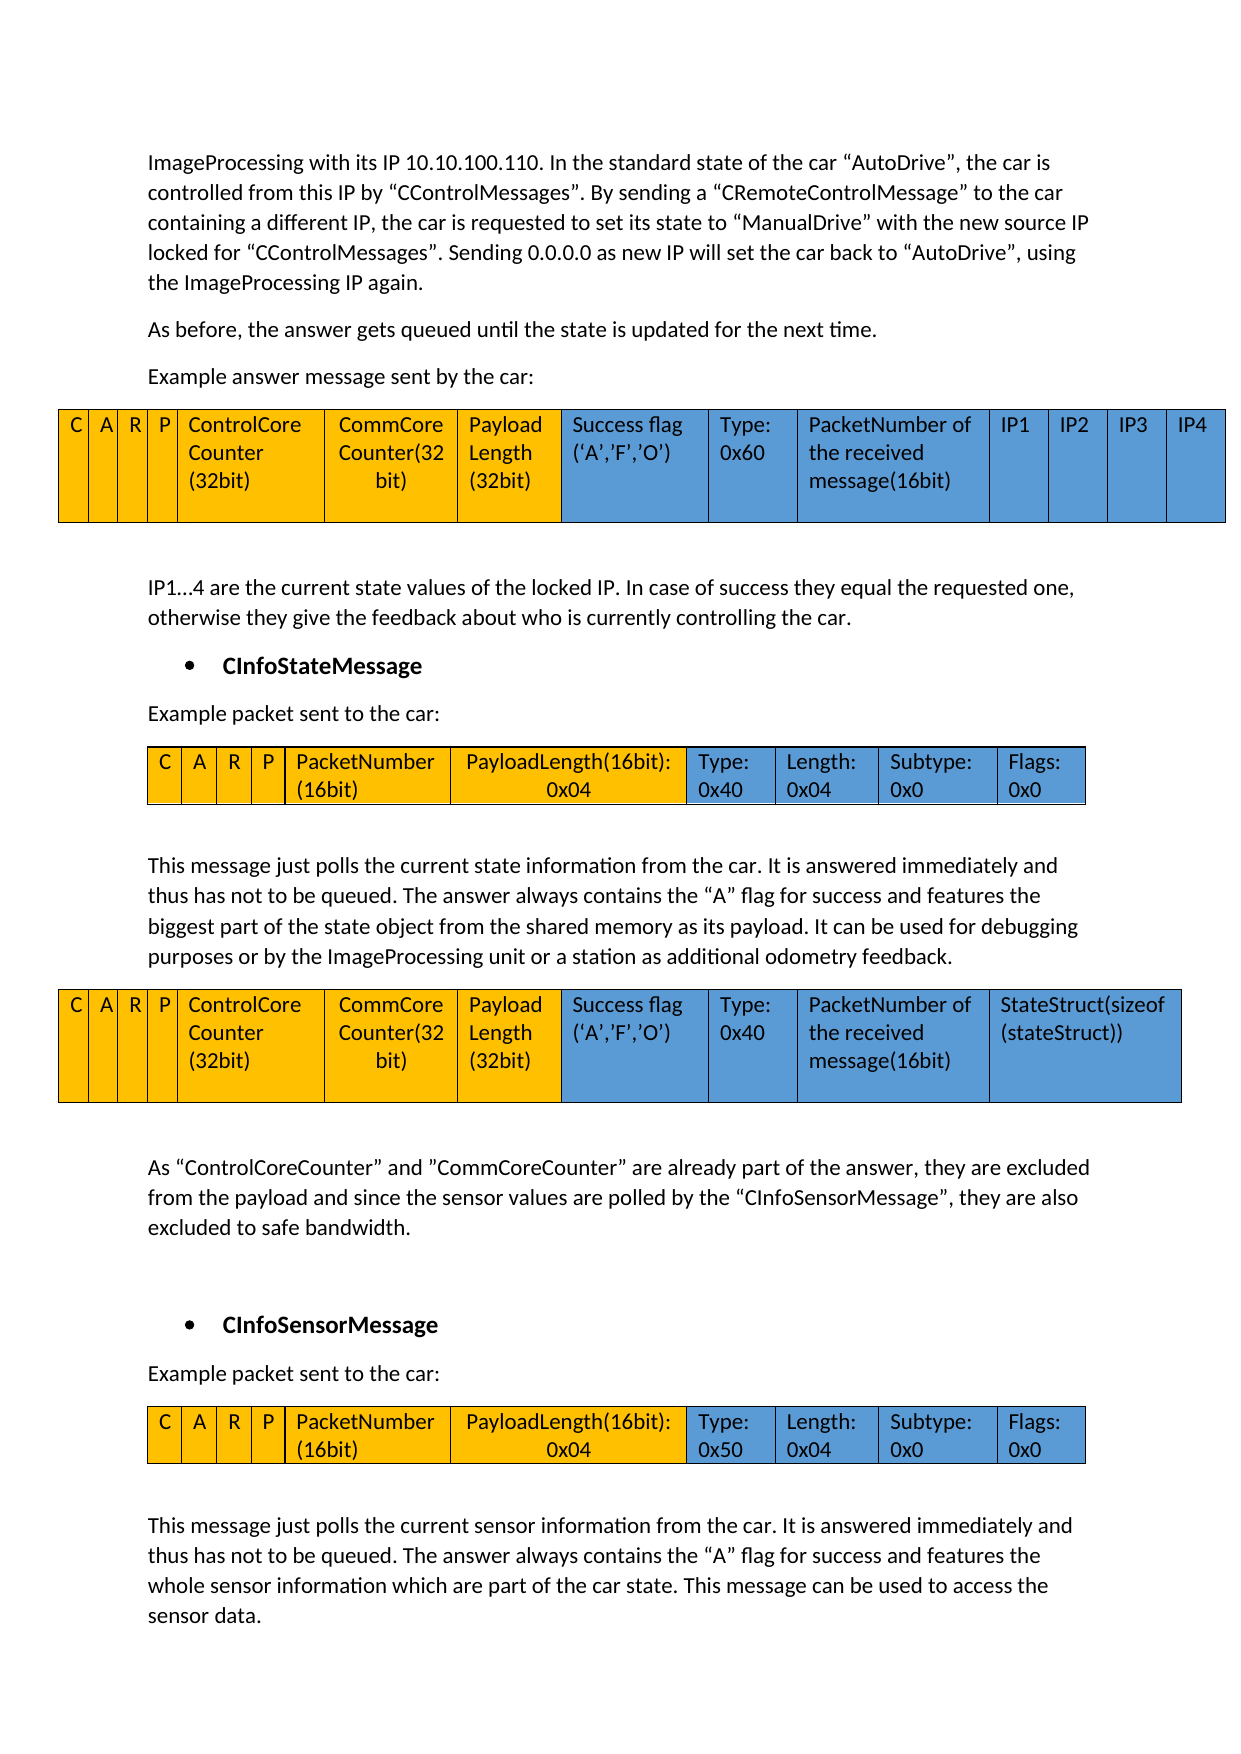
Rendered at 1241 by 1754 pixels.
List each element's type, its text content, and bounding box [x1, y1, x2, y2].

table_header Success flag (‘A’,’F’,’O’) [562, 990, 708, 1102]
table_header StateStruct(sizeof(stateStruct)) [990, 990, 1181, 1102]
table_header CommCoreCounter(32bit) [325, 410, 457, 522]
table_header P [148, 410, 177, 522]
table_header IP1 [990, 410, 1048, 522]
text This message just polls the current state information from the car. It is answered immediately and thus has not to be queued. The answer always contains the “A” flag for success and features the biggest part of the state object from the shared memory as its payload. It can be used for debugging purposes or by the ImageProcessing unit or a station as additional odometry feedback. [148, 851, 1093, 970]
table_header A [89, 990, 117, 1102]
list CInfoStateMessage [185, 650, 1093, 680]
table_header R [118, 410, 147, 522]
table_header IP2 [1049, 410, 1107, 522]
table_header P [148, 990, 177, 1102]
table_header PayloadLength (32bit) [458, 990, 561, 1102]
table_header Subtype: 0x0 [879, 748, 997, 803]
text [148, 148, 1093, 296]
table_header Flags: 0x0 [998, 748, 1085, 803]
table_header PacketNumber(16bit) [286, 748, 450, 803]
text As before, the answer gets queued until the state is updated for the next time. [148, 315, 1093, 343]
table_header C [59, 990, 88, 1102]
table_header R [118, 990, 147, 1102]
table_header C [148, 1407, 181, 1463]
table_header PayloadLength (32bit) [458, 410, 561, 522]
table_header R [217, 1407, 251, 1463]
table_header C [148, 748, 181, 803]
table_header PayloadLength(16bit): 0x04 [451, 748, 686, 803]
text Example packet sent to the car: [148, 699, 1093, 727]
text Example answer message sent by the car: [148, 362, 1093, 390]
table_header PacketNumber(16bit) [286, 1407, 450, 1463]
table_header Type: 0x50 [687, 1407, 775, 1463]
text IP1…4 are the current state values of the locked IP. In case of success they equal the requested one, otherwise they give the feedback about who is currently controlling the car. [148, 573, 1093, 631]
text This message just polls the current sensor information from the car. It is answered immediately and thus has not to be queued. The answer always contains the “A” flag for success and features the whole sensor information which are part of the car state. This message can be used to access the sensor data. [148, 1511, 1093, 1629]
table_header C [59, 410, 88, 522]
table_header PacketNumber of the received message(16bit) [798, 410, 989, 522]
table_header IP4 [1167, 410, 1225, 522]
table_header Type: 0x40 [709, 990, 797, 1102]
table_header P [252, 1407, 284, 1463]
table_header Flags: 0x0 [998, 1407, 1085, 1463]
table_header Type: 0x40 [687, 748, 775, 803]
table_header PacketNumber of the received message(16bit) [798, 990, 989, 1102]
table_header Length: 0x04 [776, 1407, 878, 1463]
table_header Success flag (‘A’,’F’,’O’) [562, 410, 708, 522]
table_header ControlCoreCounter (32bit) [178, 410, 324, 522]
list CInfoSensorMessage [185, 1309, 1093, 1340]
table_header A [182, 1407, 216, 1463]
table_header Length: 0x04 [776, 748, 878, 803]
table_header PayloadLength(16bit): 0x04 [451, 1407, 686, 1463]
table_header A [89, 410, 117, 522]
table_header R [217, 748, 251, 803]
table_header Type: 0x60 [709, 410, 797, 522]
table_header ControlCoreCounter (32bit) [178, 990, 324, 1102]
table_header P [252, 748, 284, 803]
table_header Subtype: 0x0 [879, 1407, 997, 1463]
text As “ControlCoreCounter” and ”CommCoreCounter” are already part of the answer, they are excluded from the payload and since the sensor values are polled by the “CInfoSensorMessage”, they are also excluded to safe bandwidth. [148, 1153, 1093, 1241]
table_header A [182, 748, 216, 803]
table_header CommCoreCounter(32bit) [325, 990, 457, 1102]
table_header IP3 [1108, 410, 1166, 522]
text Example packet sent to the car: [148, 1359, 1093, 1387]
